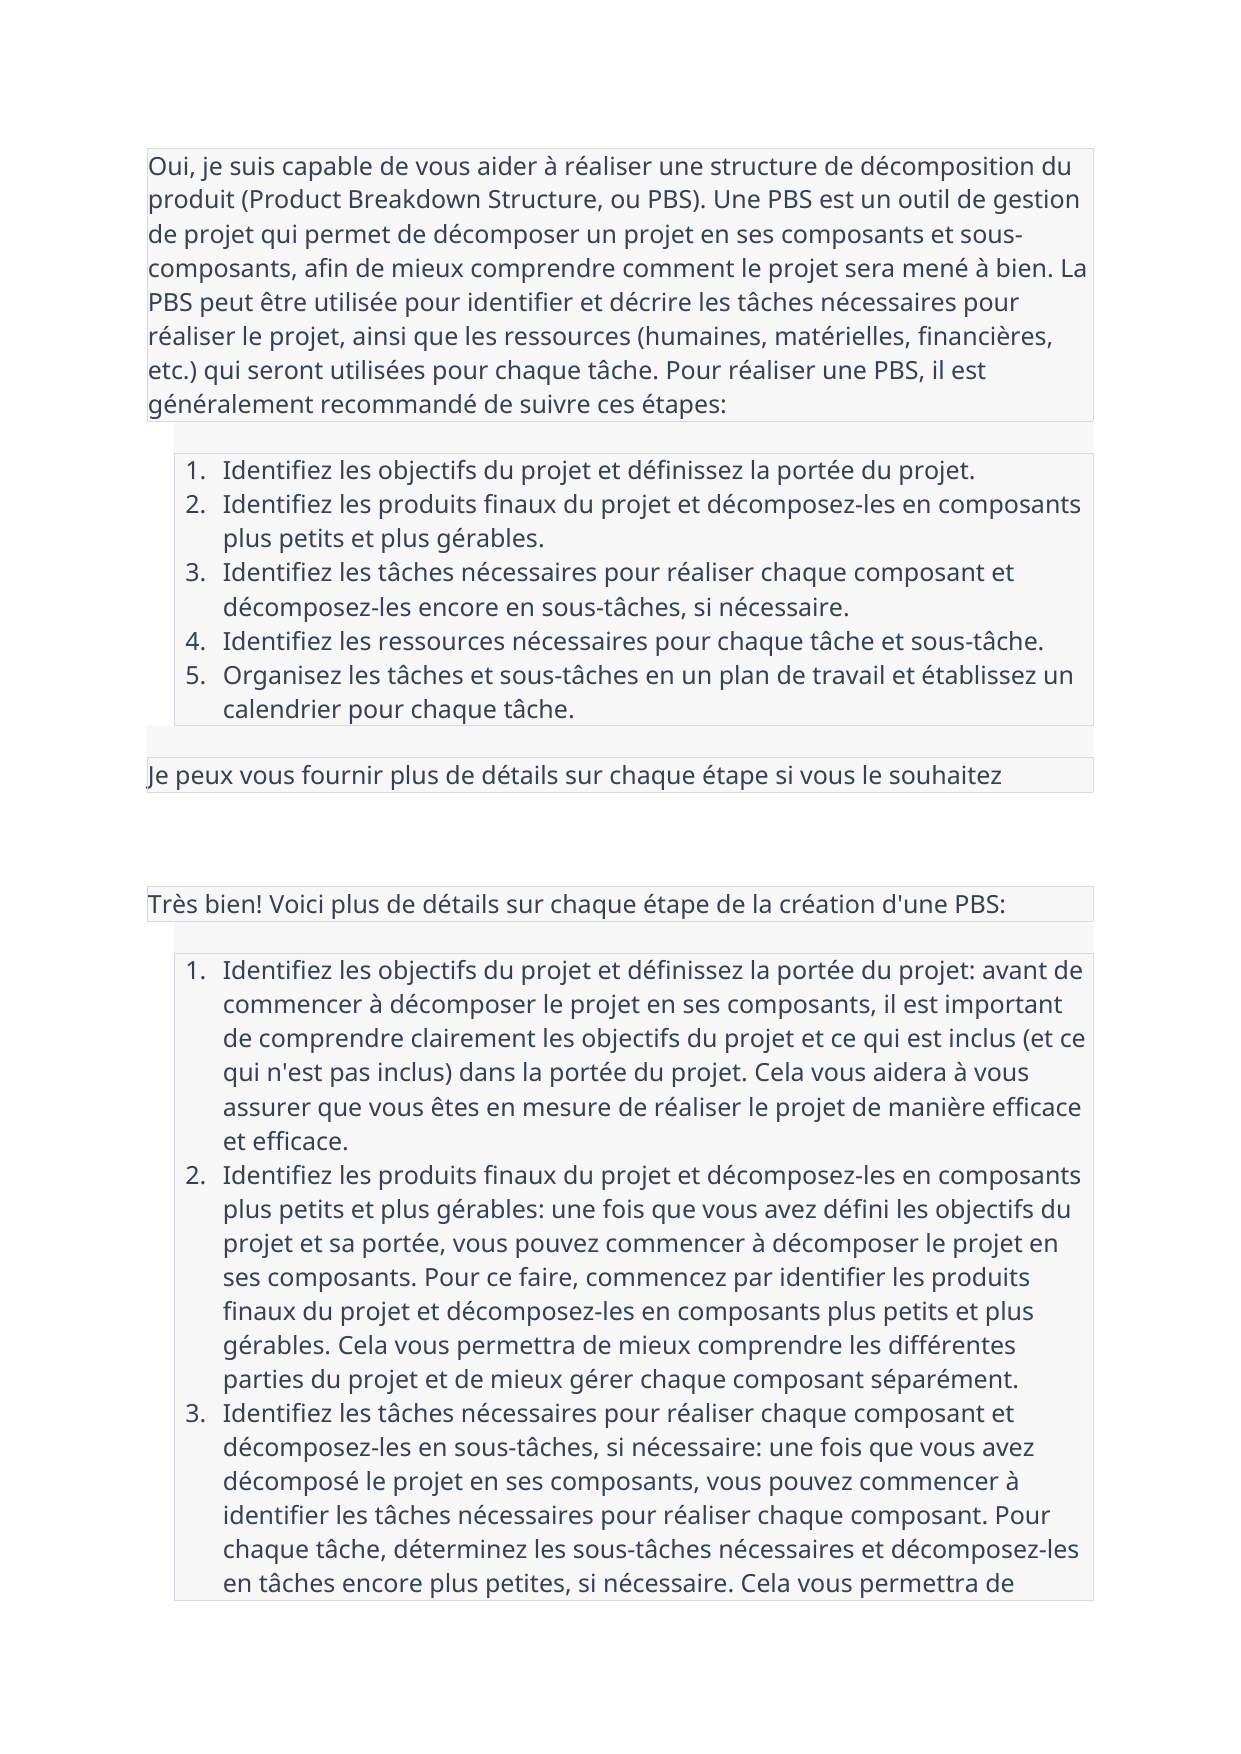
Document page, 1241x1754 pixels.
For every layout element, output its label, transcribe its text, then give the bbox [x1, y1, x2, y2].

list Identifiez les tâches nécessaires pour réaliser chaque composant et décomposez-les encore en sous-tâches, si nécessaire. [175, 554, 1093, 623]
text Très bien! Voici plus de détails sur chaque étape de la création d'une PBS: [148, 887, 1093, 921]
list Identifiez les objectifs du projet et définissez la portée du projet: avant de commencer à décomposer le projet en ses composants, il est important de comprendre clairement les objectifs du projet et ce qui est inclus (et ce qui n'est pas inclus) dans la portée du projet. Cela vous aidera à vous assurer que vous êtes en mesure de réaliser le projet de manière efficace et efficace. [175, 954, 1093, 1157]
text Je peux vous fournir plus de détails sur chaque étape si vous le souhaitez [148, 758, 1093, 792]
list Identifiez les ressources nécessaires pour chaque tâche et sous-tâche. [175, 623, 1093, 657]
list Identifiez les objectifs du projet et définissez la portée du projet. [175, 454, 1093, 486]
list Identifiez les produits finaux du projet et décomposez-les en composants plus petits et plus gérables: une fois que vous avez défini les objectifs du projet et sa portée, vous pouvez commencer à décomposer le projet en ses composants. Pour ce faire, commencez par identifier les produits finaux du projet et décomposez-les en composants plus petits et plus gérables. Cela vous permettra de mieux comprendre les différentes parties du projet et de mieux gérer chaque composant séparément. [175, 1157, 1093, 1395]
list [175, 1395, 1093, 1600]
list Identifiez les produits finaux du projet et décomposez-les en composants plus petits et plus gérables. [175, 486, 1093, 554]
list Organisez les tâches et sous-tâches en un plan de travail et établissez un calendrier pour chaque tâche. [175, 657, 1093, 725]
text Oui, je suis capable de vous aider à réaliser une structure de décomposition du produit (Product Breakdown Structure, ou PBS). Une PBS est un outil de gestion de projet qui permet de décomposer un projet en ses composants et sous-composants, afin de mieux comprendre comment le projet sera mené à bien. La PBS peut être utilisée pour identifier et décrire les tâches nécessaires pour réaliser le projet, ainsi que les ressources (humaines, matérielles, financières, etc.) qui seront utilisées pour chaque tâche. Pour réaliser une PBS, il est généralement recommandé de suivre ces étapes: [148, 149, 1093, 421]
